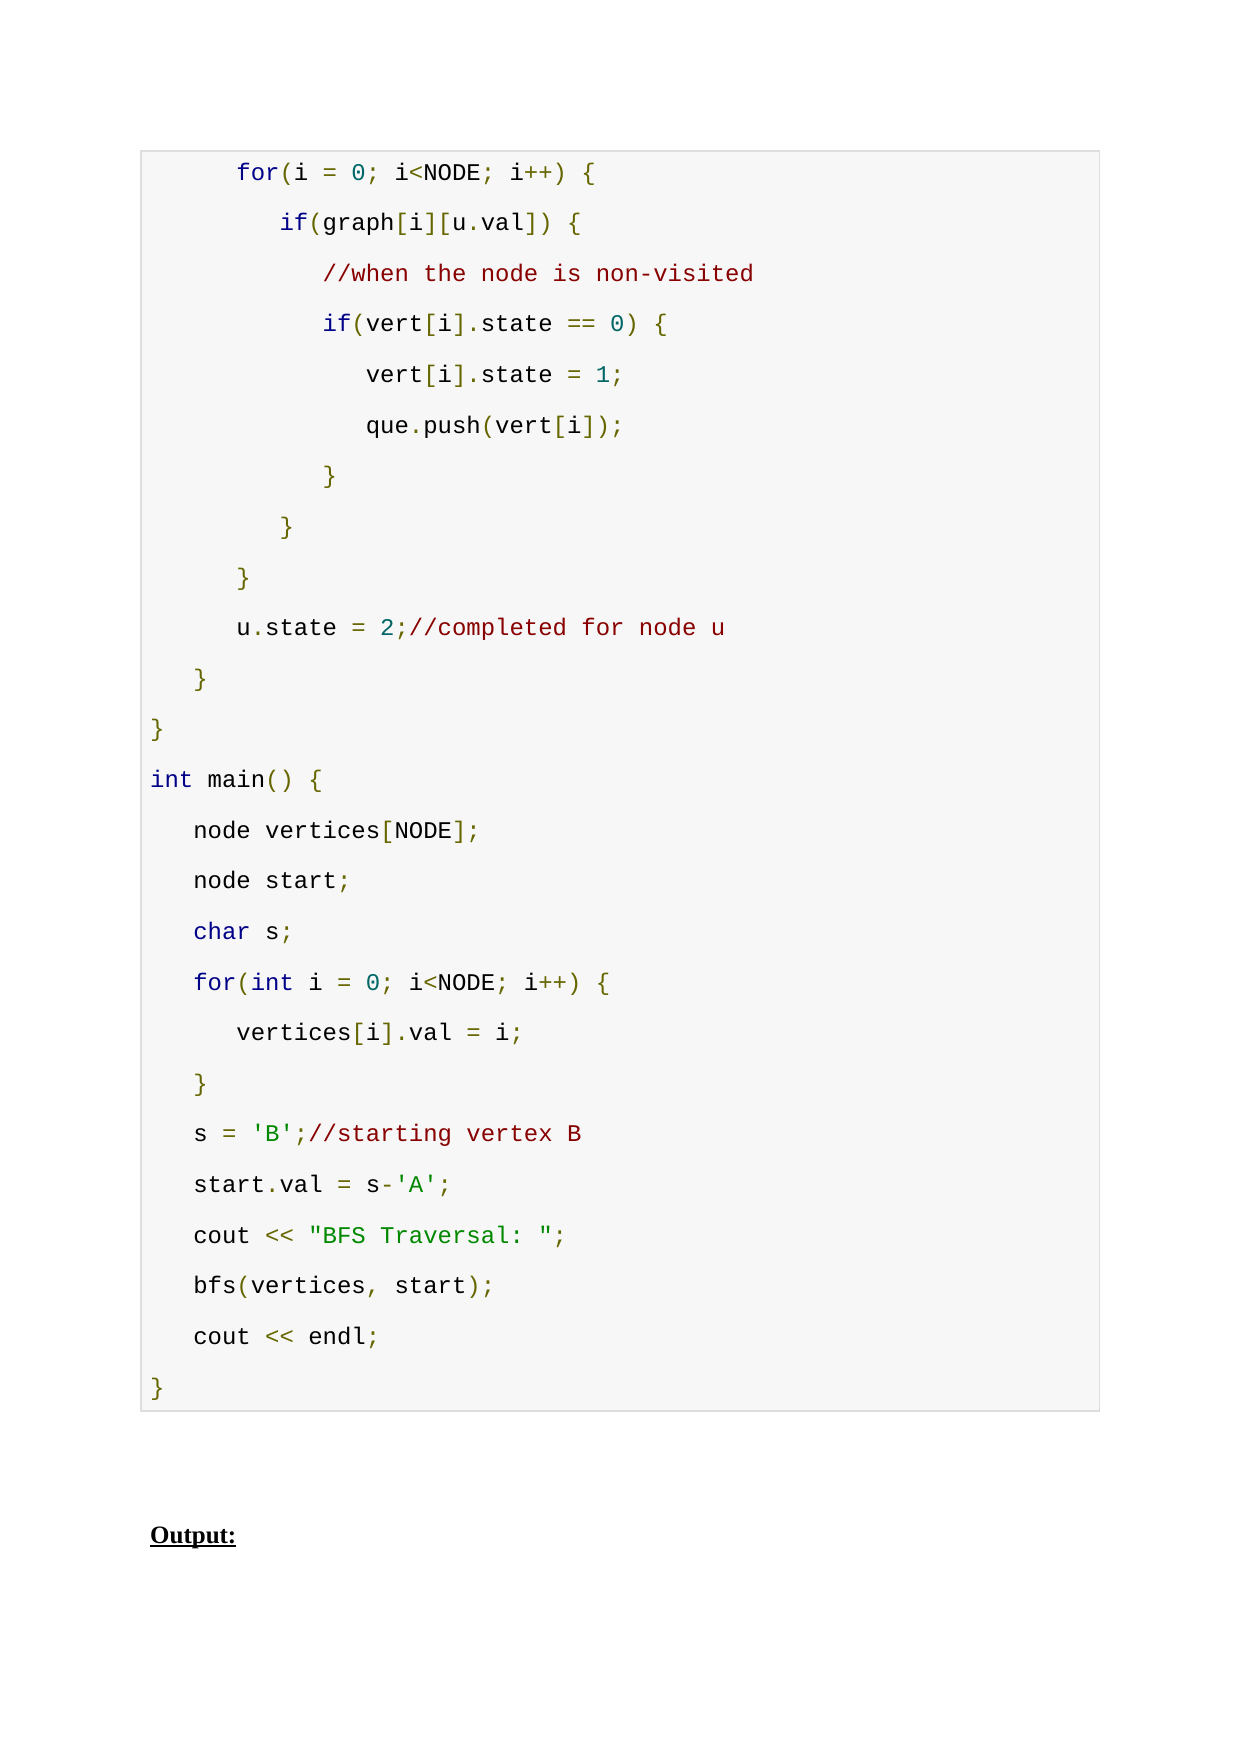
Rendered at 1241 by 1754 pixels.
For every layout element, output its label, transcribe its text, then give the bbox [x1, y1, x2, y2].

text } [142, 555, 1099, 592]
text } [142, 656, 1099, 693]
text //when the node is non-visited [142, 251, 1099, 288]
text if(vert[i].state == 0) { [142, 302, 1099, 339]
text vert[i].state = 1; [142, 352, 1099, 389]
text for(int i = 0; i<NODE; i++) { [142, 960, 1099, 997]
text } [142, 454, 1099, 491]
text node start; [142, 859, 1099, 896]
text int main() { [142, 757, 1099, 794]
text } [142, 1061, 1099, 1098]
text Output: [150, 1520, 1090, 1549]
text } [142, 707, 1099, 744]
text que.push(vert[i]); [142, 403, 1099, 440]
text cout << endl; [142, 1314, 1099, 1351]
text char s; [142, 909, 1099, 946]
text start.val = s-'A'; [142, 1162, 1099, 1199]
text u.state = 2;//completed for node u [142, 606, 1099, 643]
text if(graph[i][u.val]) { [142, 201, 1099, 238]
text bfs(vertices, start); [142, 1264, 1099, 1301]
text } [142, 1365, 1099, 1410]
text vertices[i].val = i; [142, 1011, 1099, 1048]
text for(i = 0; i<NODE; i++) { [142, 152, 1099, 187]
text } [142, 504, 1099, 541]
text node vertices[NODE]; [142, 808, 1099, 845]
text cout << "BFS Traversal: "; [142, 1213, 1099, 1250]
text s = 'B';//starting vertex B [142, 1112, 1099, 1149]
